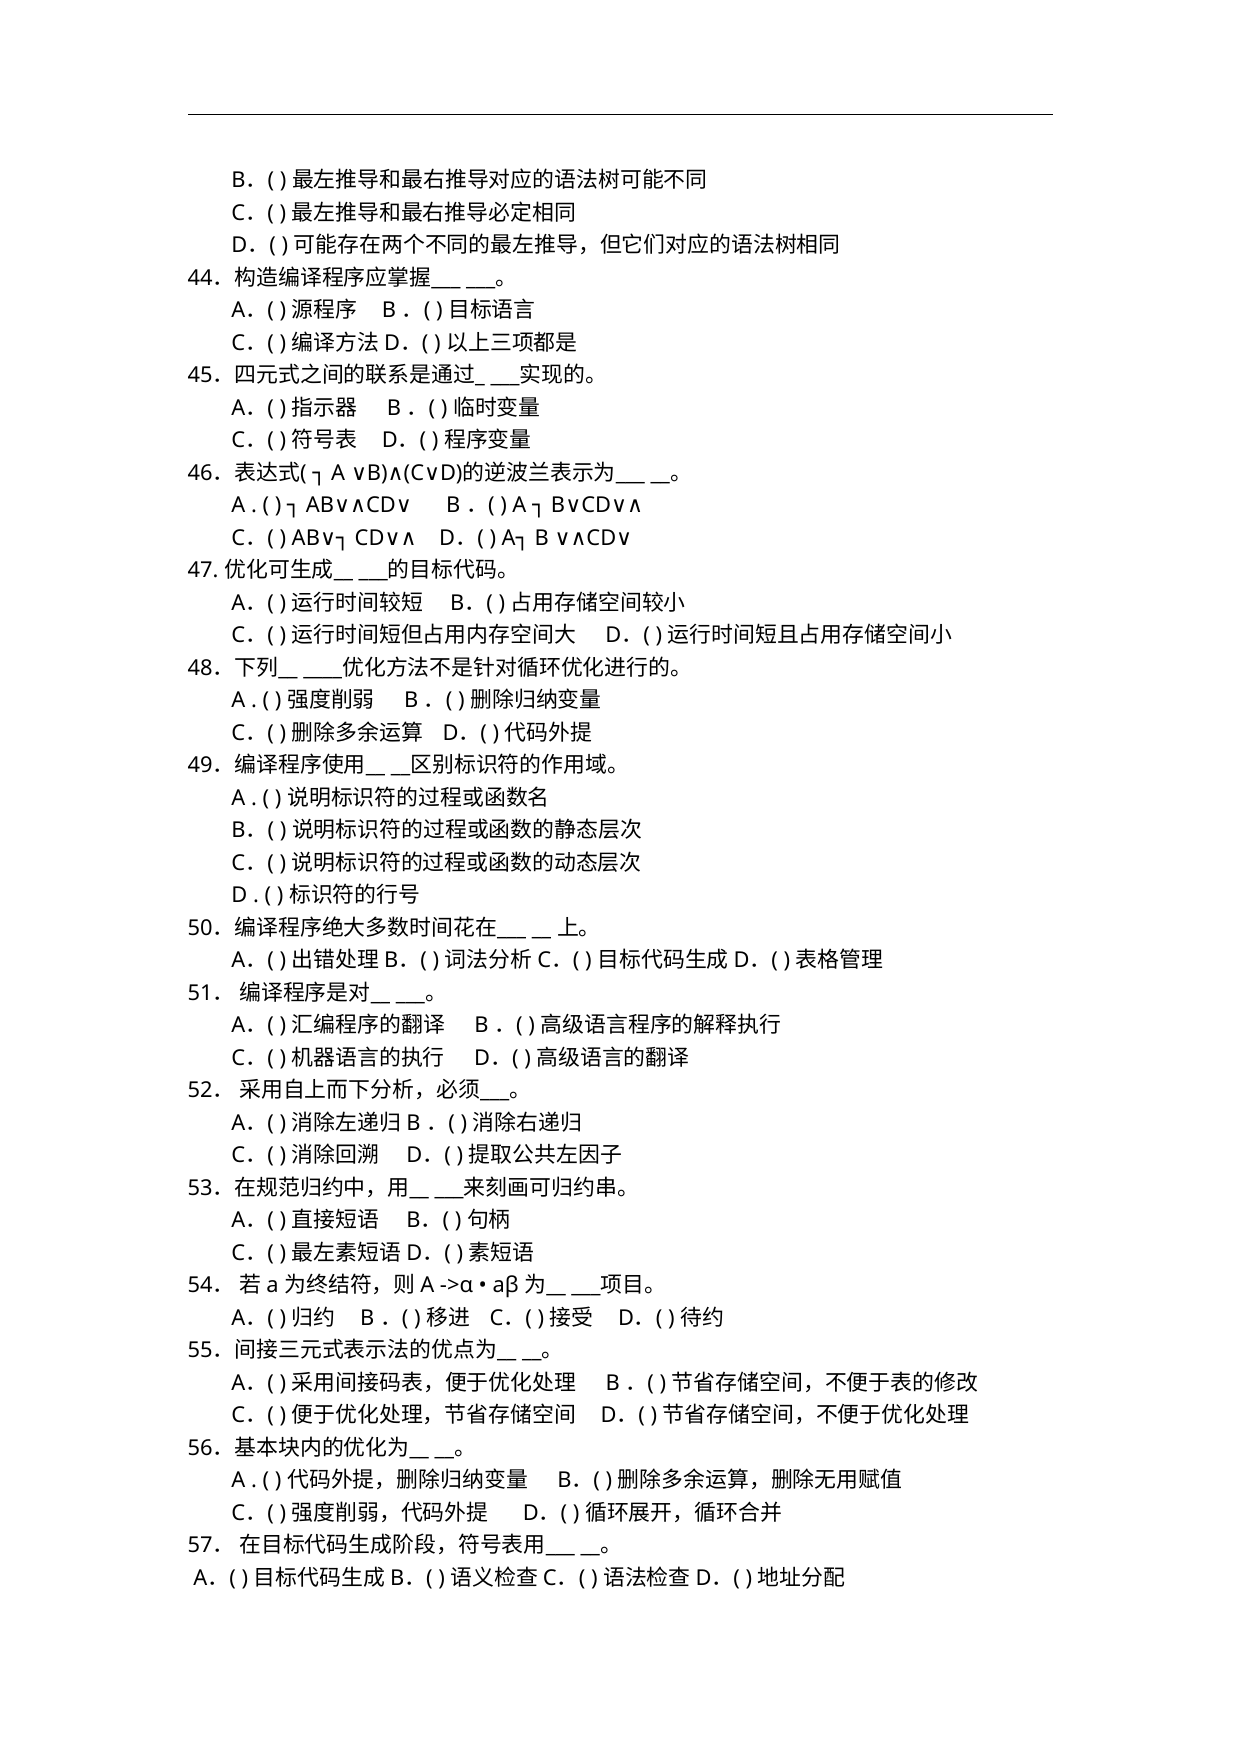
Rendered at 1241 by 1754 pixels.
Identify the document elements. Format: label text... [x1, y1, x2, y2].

text C．( ) 机器语言的执行 D．( ) 高级语言的翻译 [231, 1039, 1053, 1072]
text C．( ) 强度削弱，代码外提 D．( ) 循环展开，循环合并 [231, 1494, 1053, 1527]
text B．( ) 说明标识符的过程或函数的静态层次 [231, 812, 1053, 844]
text C．( ) AB∨┐ CD∨∧ D．( ) A┐ B ∨∧CD∨ [231, 519, 1053, 552]
text 44．构造编译程序应掌握___ ___。 [187, 259, 1053, 292]
text 53．在规范归约中，用__ ___来刻画可归约串。 [187, 1169, 1053, 1202]
text C．( ) 最左推导和最右推导必定相同 [231, 194, 1053, 227]
text 47. 优化可生成__ ___的目标代码。 [187, 552, 1053, 584]
text D．( ) 可能存在两个不同的最左推导，但它们对应的语法树相同 [231, 227, 1053, 259]
text A . ( ) 强度削弱 B ．( ) 删除归纳变量 [231, 682, 1053, 714]
text A．( ) 源程序 B ．( ) 目标语言 [231, 292, 1053, 324]
text A．( ) 消除左递归 B ．( ) 消除右递归 [231, 1104, 1053, 1137]
text 46．表达式( ┐ A ∨B)∧(C∨D)的逆波兰表示为___ __。 [187, 454, 1053, 487]
text 49．编译程序使用__ __区别标识符的作用域。 [187, 747, 1053, 779]
text A . ( ) 说明标识符的过程或函数名 [231, 779, 1053, 812]
text 45．四元式之间的联系是通过_ ___实现的。 [187, 357, 1053, 389]
text B．( ) 最左推导和最右推导对应的语法树可能不同 [231, 162, 1053, 194]
text 48．下列__ ____优化方法不是针对循环优化进行的。 [187, 649, 1053, 682]
text A．( ) 目标代码生成 B．( ) 语义检查 C．( ) 语法检查 D．( ) 地址分配 [187, 1559, 1053, 1592]
text A．( ) 汇编程序的翻译 B ．( ) 高级语言程序的解释执行 [231, 1007, 1053, 1039]
text A . ( ) ┐ AB∨∧CD∨ B ．( ) A ┐ B∨CD∨∧ [231, 487, 1053, 519]
text A．( ) 指示器 B ．( ) 临时变量 [231, 389, 1053, 422]
text 56．基本块内的优化为__ __。 [187, 1429, 1053, 1462]
text D . ( ) 标识符的行号 [231, 877, 1053, 909]
text A．( ) 归约 B ．( ) 移进 C．( ) 接受 D．( ) 待约 [231, 1299, 1053, 1332]
text A . ( ) 代码外提，删除归纳变量 B．( ) 删除多余运算，删除无用赋值 [231, 1462, 1053, 1494]
text 55．间接三元式表示法的优点为__ __。 [187, 1332, 1053, 1364]
text C．( ) 删除多余运算 D．( ) 代码外提 [231, 714, 1053, 747]
text C．( ) 便于优化处理，节省存储空间 D．( ) 节省存储空间，不便于优化处理 [231, 1397, 1053, 1429]
text C．( ) 编译方法 D．( ) 以上三项都是 [231, 324, 1053, 357]
text A．( ) 采用间接码表，便于优化处理 B ．( ) 节省存储空间，不便于表的修改 [231, 1364, 1053, 1397]
text C．( ) 运行时间短但占用内存空间大 D．( ) 运行时间短且占用存储空间小 [231, 617, 1053, 649]
text 52． 采用自上而下分析，必须___。 [187, 1072, 1053, 1104]
text C．( ) 消除回溯 D．( ) 提取公共左因子 [231, 1137, 1053, 1169]
text A．( ) 直接短语 B．( ) 句柄 [231, 1202, 1053, 1234]
text 54． 若 a 为终结符，则 A ->α • aβ 为__ ___项目。 [187, 1267, 1053, 1299]
text A．( ) 运行时间较短 B．( ) 占用存储空间较小 [231, 584, 1053, 617]
text C．( ) 符号表 D．( ) 程序变量 [231, 422, 1053, 454]
text C．( ) 最左素短语 D．( ) 素短语 [231, 1234, 1053, 1267]
text C．( ) 说明标识符的过程或函数的动态层次 [231, 844, 1053, 877]
text 57． 在目标代码生成阶段，符号表用___ __。 [187, 1527, 1053, 1559]
text 51． 编译程序是对__ ___。 [187, 974, 1053, 1007]
text 50．编译程序绝大多数时间花在___ __ 上。 [187, 909, 1053, 942]
text A．( ) 出错处理 B．( ) 词法分析 C．( ) 目标代码生成 D．( ) 表格管理 [187, 942, 1053, 974]
